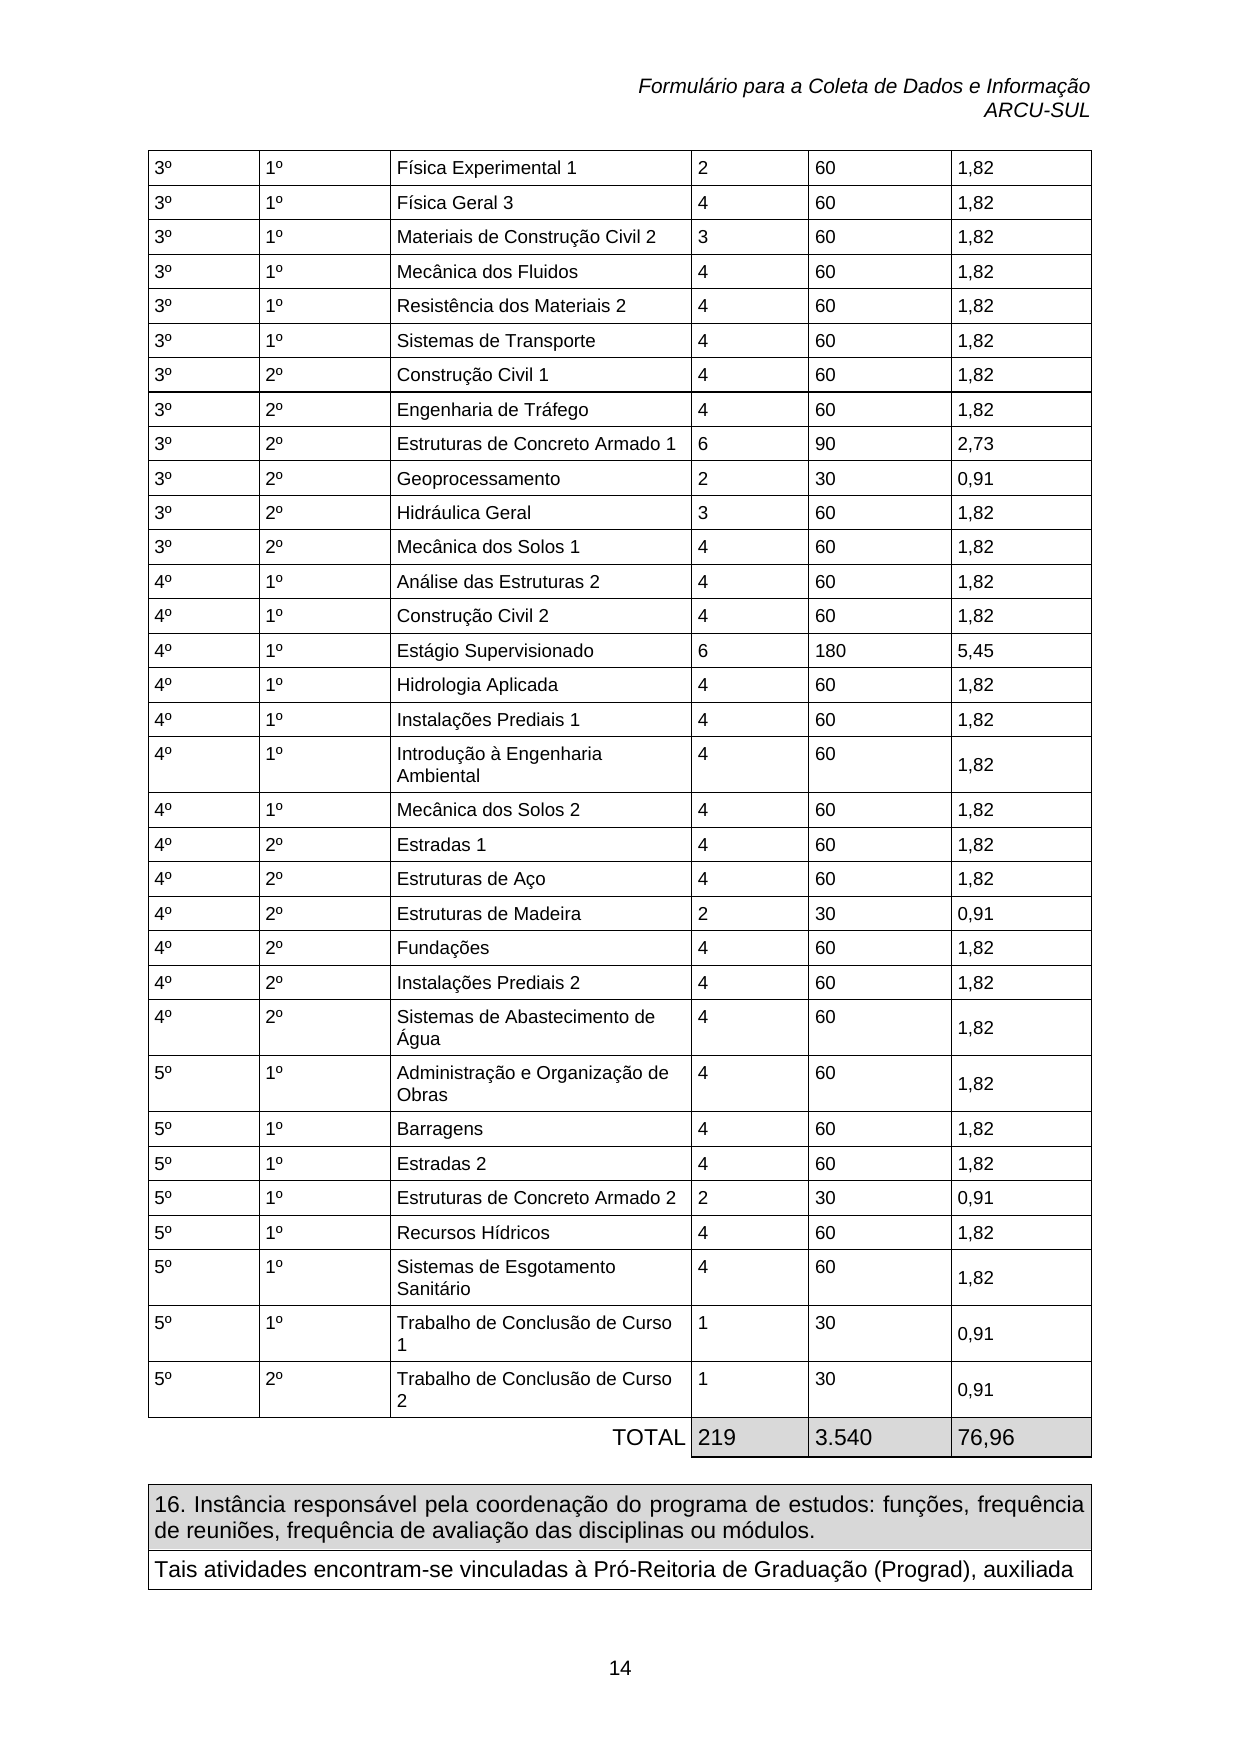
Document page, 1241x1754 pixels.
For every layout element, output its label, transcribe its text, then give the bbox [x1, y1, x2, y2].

table_cell 30 [809, 1181, 951, 1214]
table_cell 3º [149, 151, 259, 184]
table_cell 60 [809, 737, 951, 792]
table_cell 30 [809, 1362, 951, 1417]
table_cell 1,82 [952, 496, 1091, 529]
table_cell 60 [809, 1216, 951, 1249]
table_cell 1,82 [952, 1250, 1091, 1305]
table_cell 4 [692, 1147, 808, 1180]
table_cell 4º [149, 828, 259, 861]
table_cell 1,82 [952, 931, 1091, 964]
table_cell 1,82 [952, 393, 1091, 426]
table_cell 4 [692, 668, 808, 702]
table_cell 4 [692, 358, 808, 391]
table_cell 1,82 [952, 1147, 1091, 1180]
table_cell Estruturas de Concreto Armado 1 [391, 427, 691, 460]
table_cell Mecânica dos Solos 1 [391, 530, 691, 564]
table_cell 4º [149, 897, 259, 930]
table_cell 1,82 [952, 668, 1091, 702]
table_cell 3º [149, 358, 259, 391]
table_cell 60 [809, 599, 951, 633]
table_cell 1,82 [952, 1000, 1091, 1055]
table_cell 1,82 [952, 255, 1091, 288]
table_cell Hidráulica Geral [391, 496, 691, 529]
table_cell 60 [809, 496, 951, 529]
table_cell 60 [809, 1000, 951, 1055]
table_cell Introdução à Engenharia Ambiental [391, 737, 691, 792]
table_cell 2º [260, 496, 390, 529]
table_cell 3º [149, 289, 259, 322]
table_cell 2 [692, 897, 808, 930]
table_cell 3º [149, 393, 259, 426]
table_cell 1º [260, 151, 390, 184]
table_cell 1,82 [952, 862, 1091, 896]
table_cell TOTAL [148, 1418, 691, 1456]
table_cell Recursos Hídricos [391, 1216, 691, 1249]
table_cell 60 [809, 220, 951, 253]
table_cell 5º [149, 1147, 259, 1180]
table_cell 1º [260, 599, 390, 633]
table_cell 1º [260, 1112, 390, 1146]
table_cell Fundações [391, 931, 691, 964]
table_cell 60 [809, 1056, 951, 1111]
table_cell 1º [260, 324, 390, 357]
table_cell 1,82 [952, 966, 1091, 999]
table_cell 1,82 [952, 289, 1091, 322]
table_cell 5º [149, 1362, 259, 1417]
table_cell 3º [149, 324, 259, 357]
table_cell Estruturas de Madeira [391, 897, 691, 930]
table_cell 60 [809, 931, 951, 964]
table_cell Estradas 2 [391, 1147, 691, 1180]
table_cell 4º [149, 703, 259, 736]
table_cell 3º [149, 220, 259, 253]
table_cell 4º [149, 793, 259, 827]
table_cell 1º [260, 703, 390, 736]
table_cell 60 [809, 668, 951, 702]
table_cell 6 [692, 634, 808, 667]
table_cell 4 [692, 393, 808, 426]
table_cell 4 [692, 289, 808, 322]
table_cell 3º [149, 461, 259, 495]
table_cell 2º [260, 931, 390, 964]
table_cell 60 [809, 565, 951, 598]
table_cell 4º [149, 1000, 259, 1055]
table_cell 1º [260, 737, 390, 792]
table_cell 4 [692, 703, 808, 736]
table_cell 1,82 [952, 599, 1091, 633]
table_cell 2º [260, 828, 390, 861]
table_cell 4 [692, 737, 808, 792]
table_cell Hidrologia Aplicada [391, 668, 691, 702]
table_cell 1,82 [952, 737, 1091, 792]
table_cell 1,82 [952, 793, 1091, 827]
table_cell 1º [260, 255, 390, 288]
table_cell 3º [149, 255, 259, 288]
table_cell 1º [260, 1306, 390, 1361]
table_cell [149, 1551, 1091, 1589]
table_cell 5º [149, 1181, 259, 1214]
table_cell 3 [692, 220, 808, 253]
table_cell 3.540 [809, 1418, 951, 1456]
table_cell 1,82 [952, 1112, 1091, 1146]
table_cell 1 [692, 1362, 808, 1417]
table_cell 0,91 [952, 1181, 1091, 1214]
table_cell 1º [260, 634, 390, 667]
table_cell 30 [809, 461, 951, 495]
table_cell Instalações Prediais 2 [391, 966, 691, 999]
table_cell 3º [149, 496, 259, 529]
table_cell 4 [692, 1216, 808, 1249]
table_cell 60 [809, 289, 951, 322]
table_cell 60 [809, 966, 951, 999]
table_cell 1,82 [952, 565, 1091, 598]
table_cell Sistemas de Esgotamento Sanitário [391, 1250, 691, 1305]
table_cell 5º [149, 1056, 259, 1111]
table_cell 2º [260, 393, 390, 426]
table_cell 4 [692, 530, 808, 564]
table_cell Estruturas de Aço [391, 862, 691, 896]
table_cell 2,73 [952, 427, 1091, 460]
table_cell 2 [692, 461, 808, 495]
table_cell 30 [809, 1306, 951, 1361]
table_cell 1º [260, 186, 390, 219]
table_cell 1º [260, 1147, 390, 1180]
table_cell Mecânica dos Fluidos [391, 255, 691, 288]
table_cell 0,91 [952, 1306, 1091, 1361]
table_cell 1 [692, 1306, 808, 1361]
table_cell Trabalho de Conclusão de Curso 2 [391, 1362, 691, 1417]
table_cell 60 [809, 828, 951, 861]
table_cell 60 [809, 324, 951, 357]
table_cell 1º [260, 1056, 390, 1111]
table_cell 5º [149, 1112, 259, 1146]
table_cell 2º [260, 1362, 390, 1417]
table_cell Instalações Prediais 1 [391, 703, 691, 736]
table_cell 0,91 [952, 897, 1091, 930]
table_cell Estágio Supervisionado [391, 634, 691, 667]
table_cell 4 [692, 255, 808, 288]
table_cell 2º [260, 530, 390, 564]
table_cell 1º [260, 1216, 390, 1249]
table_cell Trabalho de Conclusão de Curso 1 [391, 1306, 691, 1361]
table_cell 60 [809, 186, 951, 219]
table_cell 4 [692, 1056, 808, 1111]
table_cell 30 [809, 897, 951, 930]
table_cell 1,82 [952, 1056, 1091, 1111]
table_cell Mecânica dos Solos 2 [391, 793, 691, 827]
table_cell 76,96 [952, 1418, 1091, 1456]
table_cell 4 [692, 599, 808, 633]
table_cell 4 [692, 862, 808, 896]
table_cell 4 [692, 966, 808, 999]
table_cell 4º [149, 966, 259, 999]
table_cell 1,82 [952, 530, 1091, 564]
table_cell 2º [260, 427, 390, 460]
table_cell 6 [692, 427, 808, 460]
table_cell 4º [149, 565, 259, 598]
table_cell 60 [809, 151, 951, 184]
table_cell 4 [692, 1000, 808, 1055]
table_cell 60 [809, 255, 951, 288]
table_cell 3º [149, 530, 259, 564]
table_cell 5º [149, 1306, 259, 1361]
table_cell 1,82 [952, 324, 1091, 357]
table_cell 1,82 [952, 703, 1091, 736]
table_cell 3º [149, 427, 259, 460]
table_cell 3 [692, 496, 808, 529]
table_cell Estradas 1 [391, 828, 691, 861]
table_cell Estruturas de Concreto Armado 2 [391, 1181, 691, 1214]
table_cell 2º [260, 461, 390, 495]
table_cell 1º [260, 565, 390, 598]
table_cell 60 [809, 393, 951, 426]
table_cell Resistência dos Materiais 2 [391, 289, 691, 322]
table_cell 4º [149, 634, 259, 667]
table_cell 1,82 [952, 1216, 1091, 1249]
table_cell 60 [809, 703, 951, 736]
table_cell Engenharia de Tráfego [391, 393, 691, 426]
table_cell Sistemas de Transporte [391, 324, 691, 357]
table_cell 1,82 [952, 151, 1091, 184]
table_cell 60 [809, 1250, 951, 1305]
table_cell 1º [260, 1181, 390, 1214]
table_cell Análise das Estruturas 2 [391, 565, 691, 598]
table_cell 4º [149, 668, 259, 702]
table_cell 60 [809, 530, 951, 564]
table_header 16. Instância responsável pela coordenação do programa de estudos: funções, frequência de reuniões, frequência de avaliação das disciplinas ou módulos. [149, 1485, 1091, 1549]
table_cell 2º [260, 358, 390, 391]
table_cell 5º [149, 1250, 259, 1305]
table_cell 4 [692, 565, 808, 598]
table_cell 4 [692, 793, 808, 827]
table_cell 90 [809, 427, 951, 460]
table_cell Materiais de Construção Civil 2 [391, 220, 691, 253]
table_cell 4º [149, 862, 259, 896]
table_cell 4 [692, 1112, 808, 1146]
table_cell 2º [260, 897, 390, 930]
table_cell 1º [260, 668, 390, 702]
table_cell Geoprocessamento [391, 461, 691, 495]
table_cell 60 [809, 1147, 951, 1180]
table_cell 0,91 [952, 461, 1091, 495]
table_cell 1,82 [952, 828, 1091, 861]
table_cell 4º [149, 931, 259, 964]
table_cell 5º [149, 1216, 259, 1249]
table_cell 2 [692, 1181, 808, 1214]
table_cell 4 [692, 186, 808, 219]
table_cell 2º [260, 966, 390, 999]
table_cell 4 [692, 828, 808, 861]
table_cell 1º [260, 1250, 390, 1305]
table_cell 2º [260, 862, 390, 896]
table_cell 1,82 [952, 220, 1091, 253]
table_cell 1º [260, 289, 390, 322]
table_cell 4 [692, 1250, 808, 1305]
table_cell 0,91 [952, 1362, 1091, 1417]
table_cell 2º [260, 1000, 390, 1055]
table_cell Construção Civil 2 [391, 599, 691, 633]
table_cell 5,45 [952, 634, 1091, 667]
table_cell 180 [809, 634, 951, 667]
table_cell 60 [809, 862, 951, 896]
table_cell Construção Civil 1 [391, 358, 691, 391]
table_cell 1º [260, 220, 390, 253]
table_cell 2 [692, 151, 808, 184]
table_cell Sistemas de Abastecimento de Água [391, 1000, 691, 1055]
table_cell 4 [692, 324, 808, 357]
table_cell 60 [809, 1112, 951, 1146]
table_cell 219 [692, 1418, 808, 1456]
table_cell 1,82 [952, 358, 1091, 391]
table_cell 4º [149, 599, 259, 633]
table_cell 4º [149, 737, 259, 792]
table_cell 3º [149, 186, 259, 219]
table_cell 60 [809, 793, 951, 827]
table_cell Física Experimental 1 [391, 151, 691, 184]
table_cell 1,82 [952, 186, 1091, 219]
table_cell Física Geral 3 [391, 186, 691, 219]
table_cell 4 [692, 931, 808, 964]
table_cell 60 [809, 358, 951, 391]
table_cell 1º [260, 793, 390, 827]
table_cell Barragens [391, 1112, 691, 1146]
table_cell Administração e Organização de Obras [391, 1056, 691, 1111]
